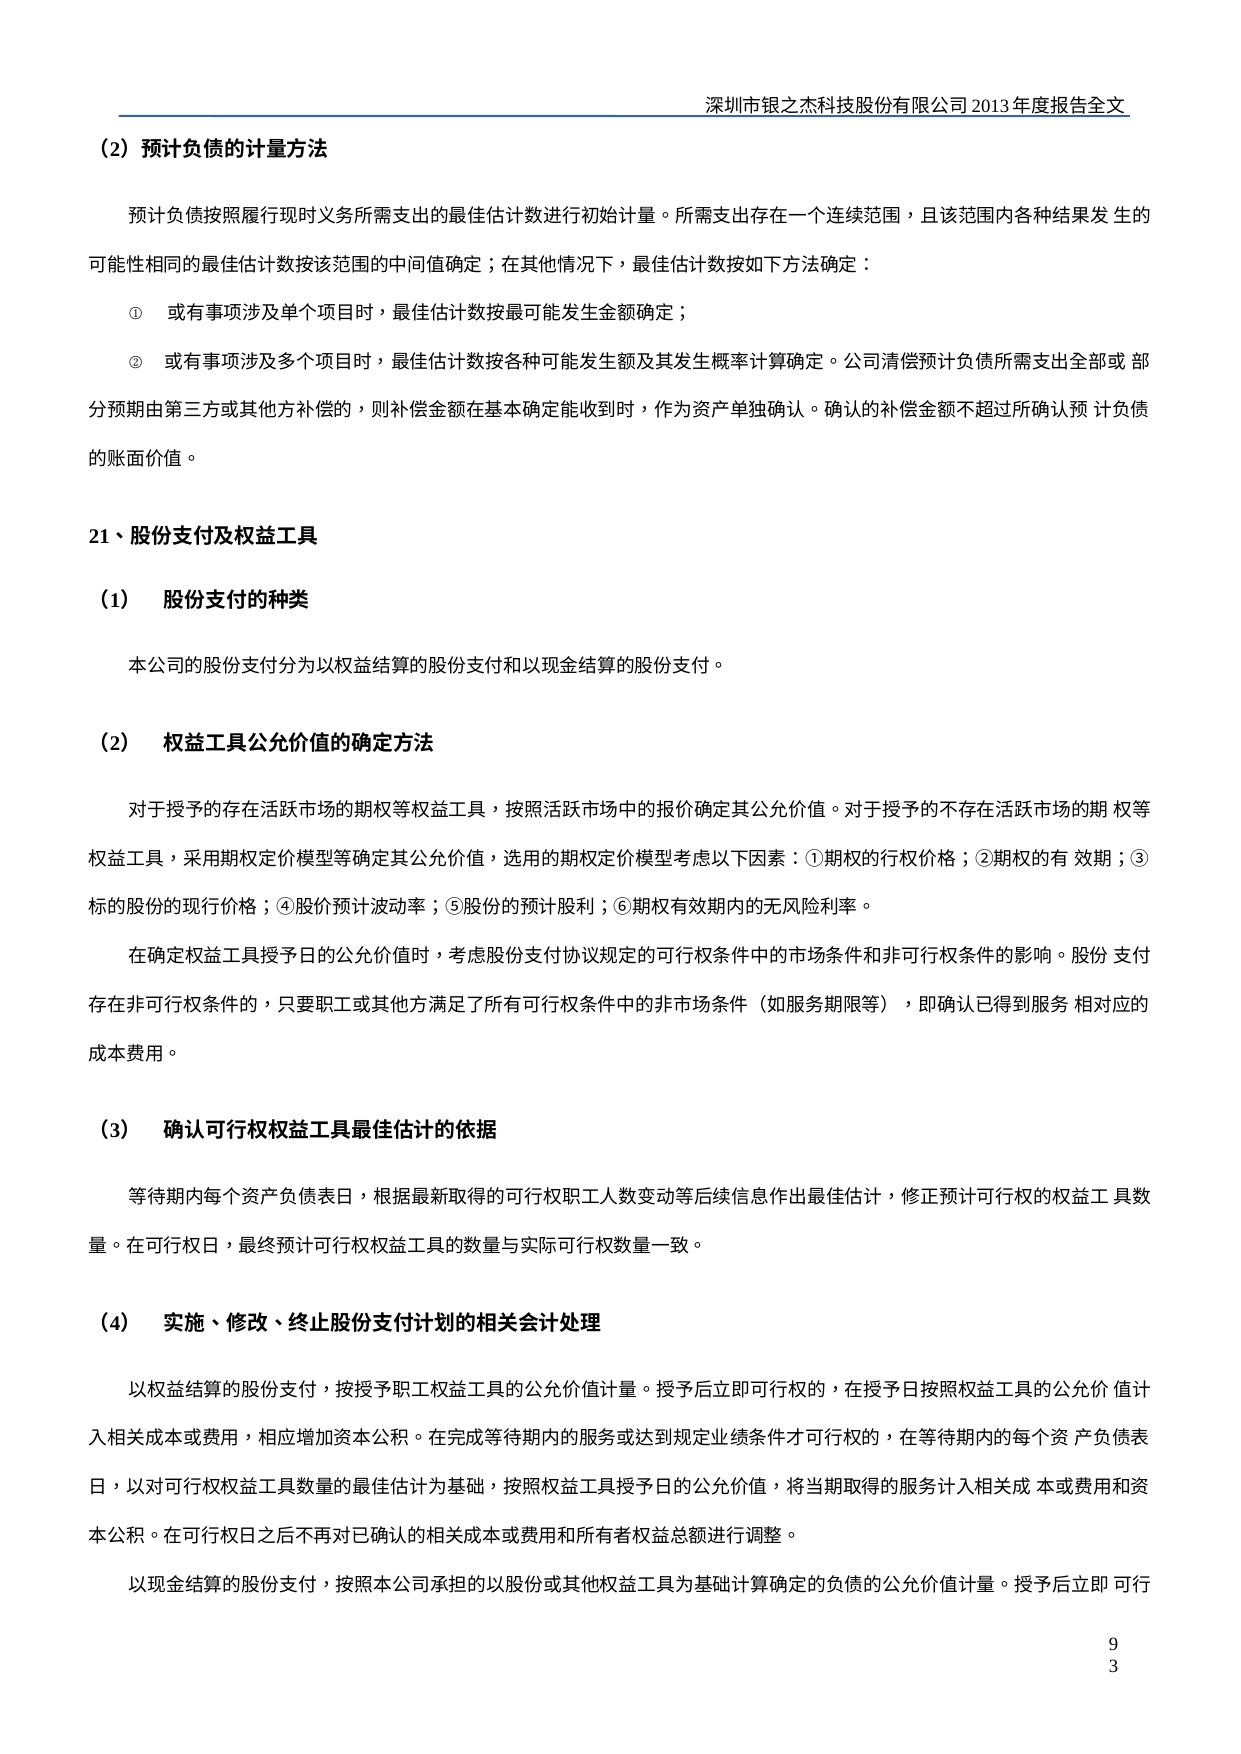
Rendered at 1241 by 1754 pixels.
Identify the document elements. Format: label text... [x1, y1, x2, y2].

text 预计负债按照履行现时义务所需支出的最佳估计数进行初始计量。所需支出存在一个连续范围，且该范围内各种结果发 生的可能性相同的最佳估计数按该范围的中间值确定；在其他情况下，最佳估计数按如下方法确定： [89, 184, 1154, 281]
text （3） 确认可行权权益工具最佳估计的依据 [89, 1116, 1154, 1144]
text （2）预计负债的计量方法 [89, 134, 1154, 163]
list 或有事项涉及多个项目时，最佳估计数按各种可能发生额及其发生概率计算确定。公司清偿预计负债所需支出全部或 部分预期由第三方或其他方补偿的，则补偿金额在基本确定能收到时，作为资产单独确认。确认的补偿金额不超过所确认预 计负债的账面价值。 [89, 329, 1154, 475]
text 以权益结算的股份支付，按授予职工权益工具的公允价值计量。授予后立即可行权的，在授予日按照权益工具的公允价 值计入相关成本或费用，相应增加资本公积。在完成等待期内的服务或达到规定业绩条件才可行权的，在等待期内的每个资 产负债表日，以对可行权权益工具数量的最佳估计为基础，按照权益工具授予日的公允价值，将当期取得的服务计入相关成 本或费用和资本公积。在可行权日之后不再对已确认的相关成本或费用和所有者权益总额进行调整。 [89, 1357, 1154, 1552]
text 本公司的股份支付分为以权益结算的股份支付和以现金结算的股份支付。 [89, 634, 1154, 683]
text 在确定权益工具授予日的公允价值时，考虑股份支付协议规定的可行权条件中的市场条件和非可行权条件的影响。股份 支付存在非可行权条件的，只要职工或其他方满足了所有可行权条件中的非市场条件（如服务期限等），即确认已得到服务 相对应的成本费用。 [89, 924, 1154, 1070]
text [89, 1552, 1154, 1601]
text 对于授予的存在活跃市场的期权等权益工具，按照活跃市场中的报价确定其公允价值。对于授予的不存在活跃市场的期 权等权益工具，采用期权定价模型等确定其公允价值，选用的期权定价模型考虑以下因素：①期权的行权价格；②期权的有 效期；③标的股份的现行价格；④股价预计波动率；⑤股份的预计股利；⑥期权有效期内的无风险利率。 [89, 778, 1154, 924]
text （1） 股份支付的种类 [89, 585, 1154, 613]
list 或有事项涉及单个项目时，最佳估计数按最可能发生金额确定； [89, 281, 1154, 329]
text 等待期内每个资产负债表日，根据最新取得的可行权职工人数变动等后续信息作出最佳估计，修正预计可行权的权益工 具数量。在可行权日，最终预计可行权权益工具的数量与实际可行权数量一致。 [89, 1165, 1154, 1262]
text 21、股份支付及权益工具 [89, 521, 1154, 549]
text （2） 权益工具公允价值的确定方法 [89, 728, 1154, 757]
text （4） 实施、修改、终止股份支付计划的相关会计处理 [89, 1308, 1154, 1336]
